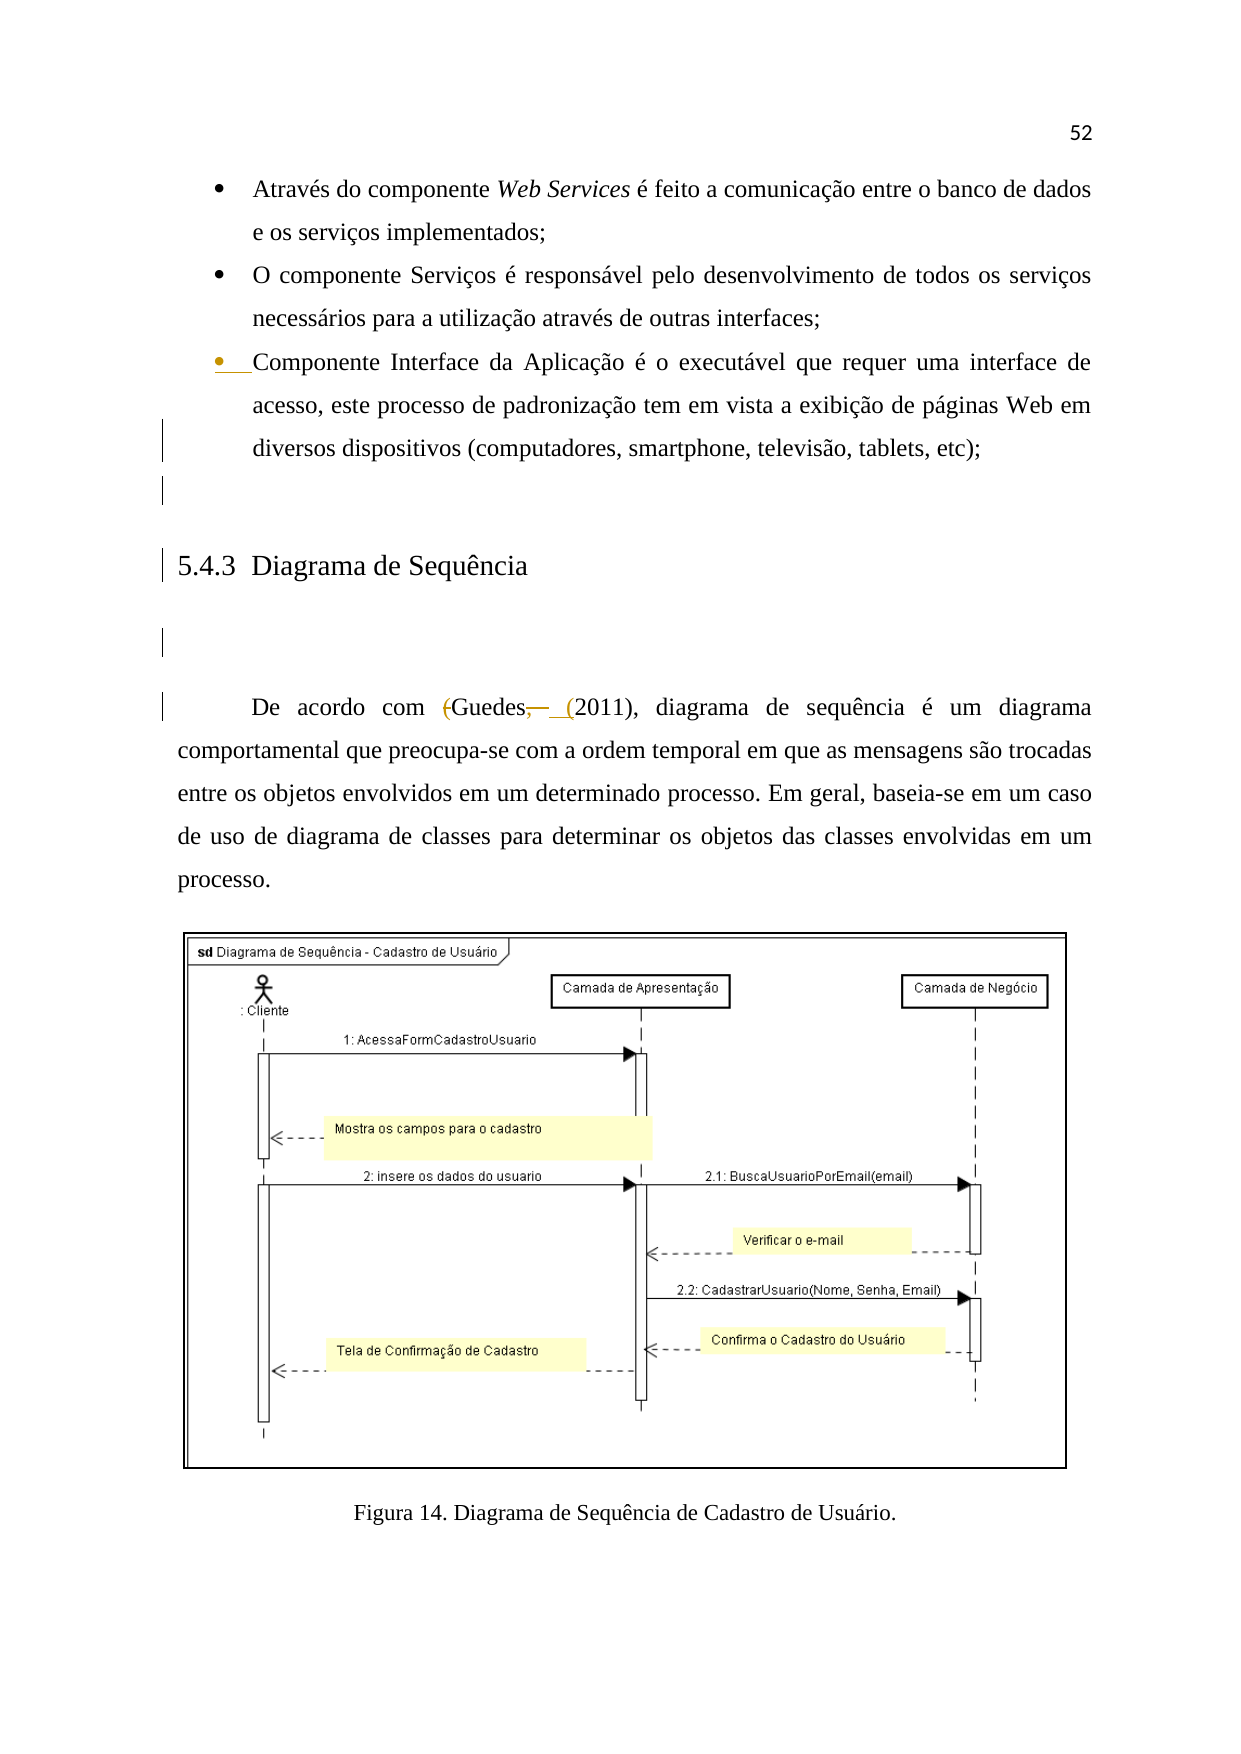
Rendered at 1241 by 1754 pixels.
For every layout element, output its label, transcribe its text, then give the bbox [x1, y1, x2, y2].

list O componente Serviços é responsável pelo desenvolvimento de todos os serviços necessários para a utilização através de outras interfaces; [215, 260, 1092, 332]
text De acordo com Guedes2011), diagrama de sequência é um diagrama comportamental que preocupa-se com a ordem temporal em que as mensagens são trocadas entre os objetos envolvidos em um determinado processo. Em geral, baseia-se em um caso de uso de diagrama de classes para determinar os objetos das classes envolvidas em um processo. [177, 692, 1092, 893]
subtitle Diagrama de Sequência [177, 548, 1092, 582]
picture [185, 934, 1065, 1467]
list Através do componente Web Services é feito a comunicação entre o banco de dados e os serviços implementados; [215, 174, 1092, 246]
list Componente Interface da Aplicação é o executável que requer uma interface de acesso, este processo de padronização tem em vista a exibição de páginas Web em diversos dispositivos (computadores, smartphone, televisão, tablets, etc); [215, 347, 1092, 462]
